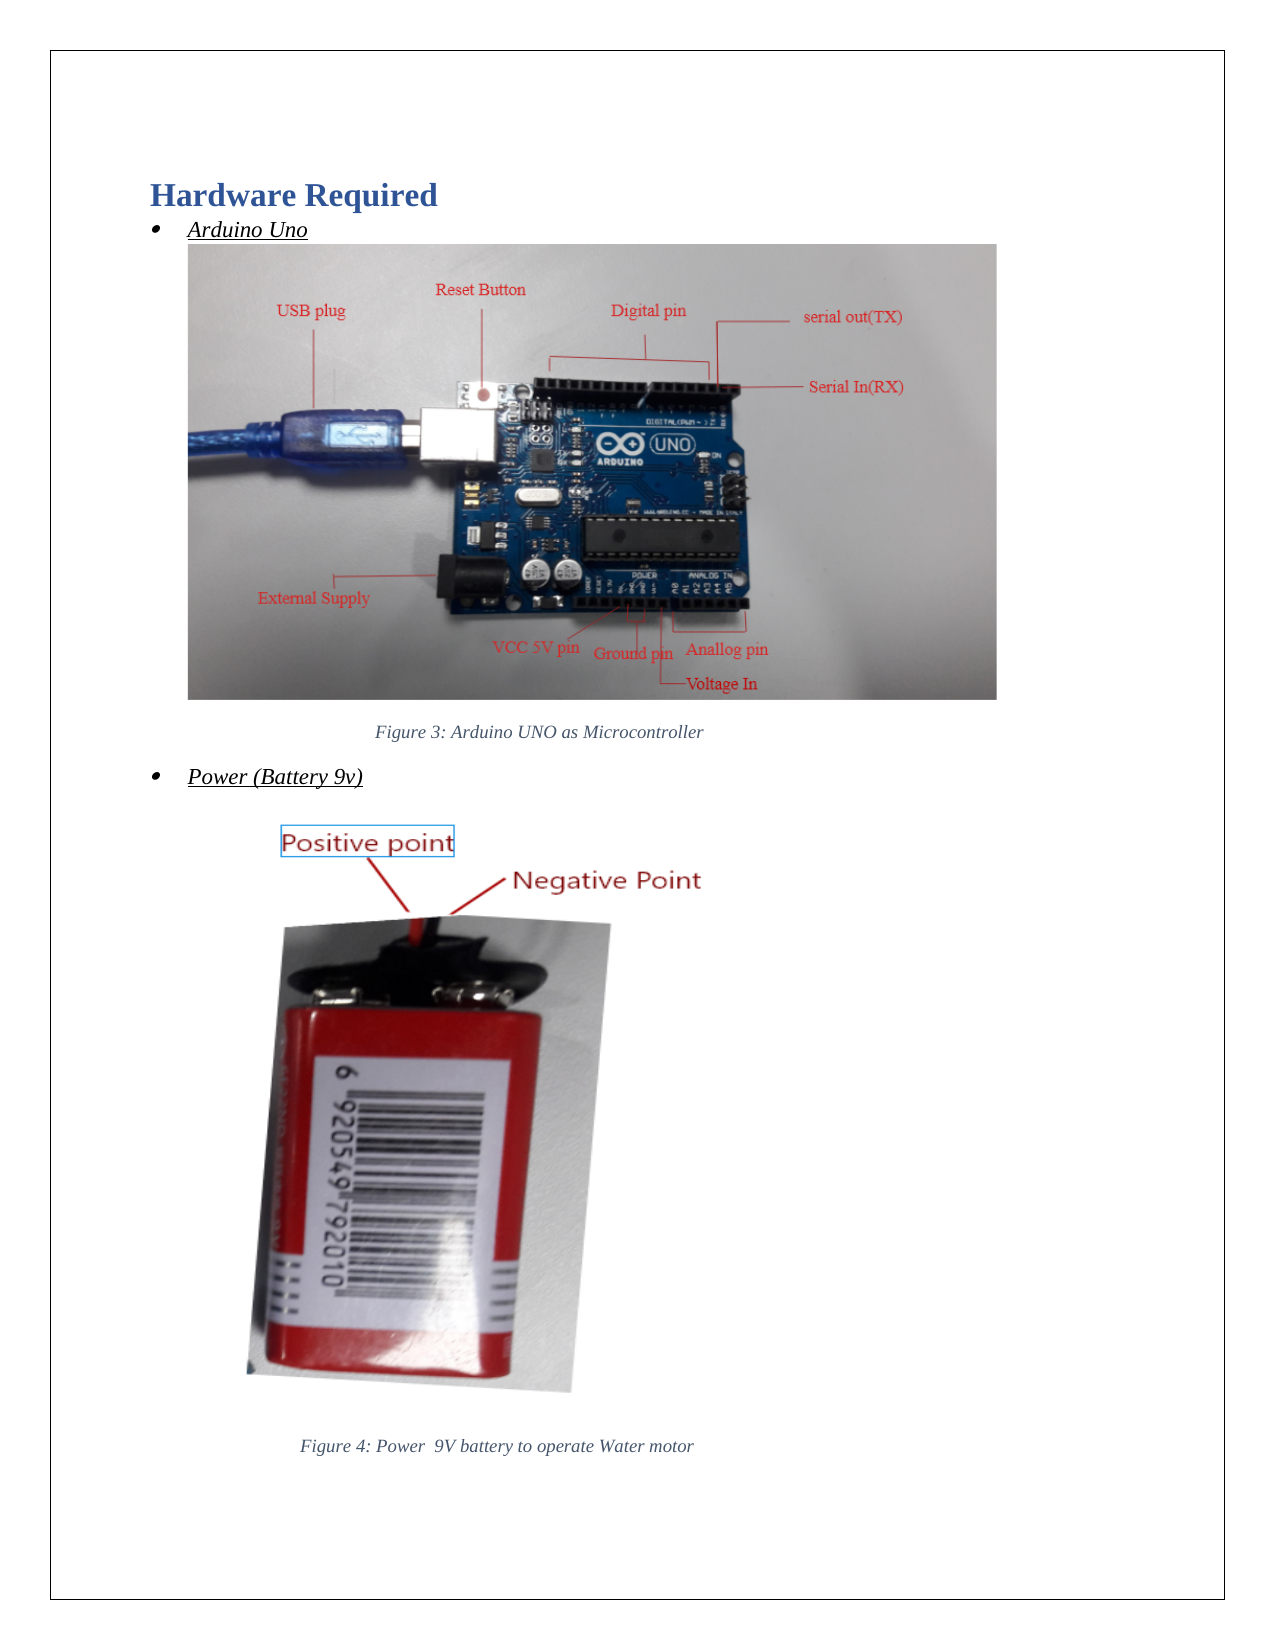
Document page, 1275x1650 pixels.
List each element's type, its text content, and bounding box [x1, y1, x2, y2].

picture [187, 791, 723, 1417]
list Power (Battery 9v) [150, 763, 1125, 789]
list Arduino Uno [150, 216, 1125, 243]
text Figure 4: Power 9V battery to operate Water motor [225, 1435, 1125, 1457]
picture [187, 244, 997, 702]
text Figure 3: Arduino UNO as Microcontroller [375, 721, 1125, 742]
subtitle Hardware Required [150, 175, 1125, 213]
